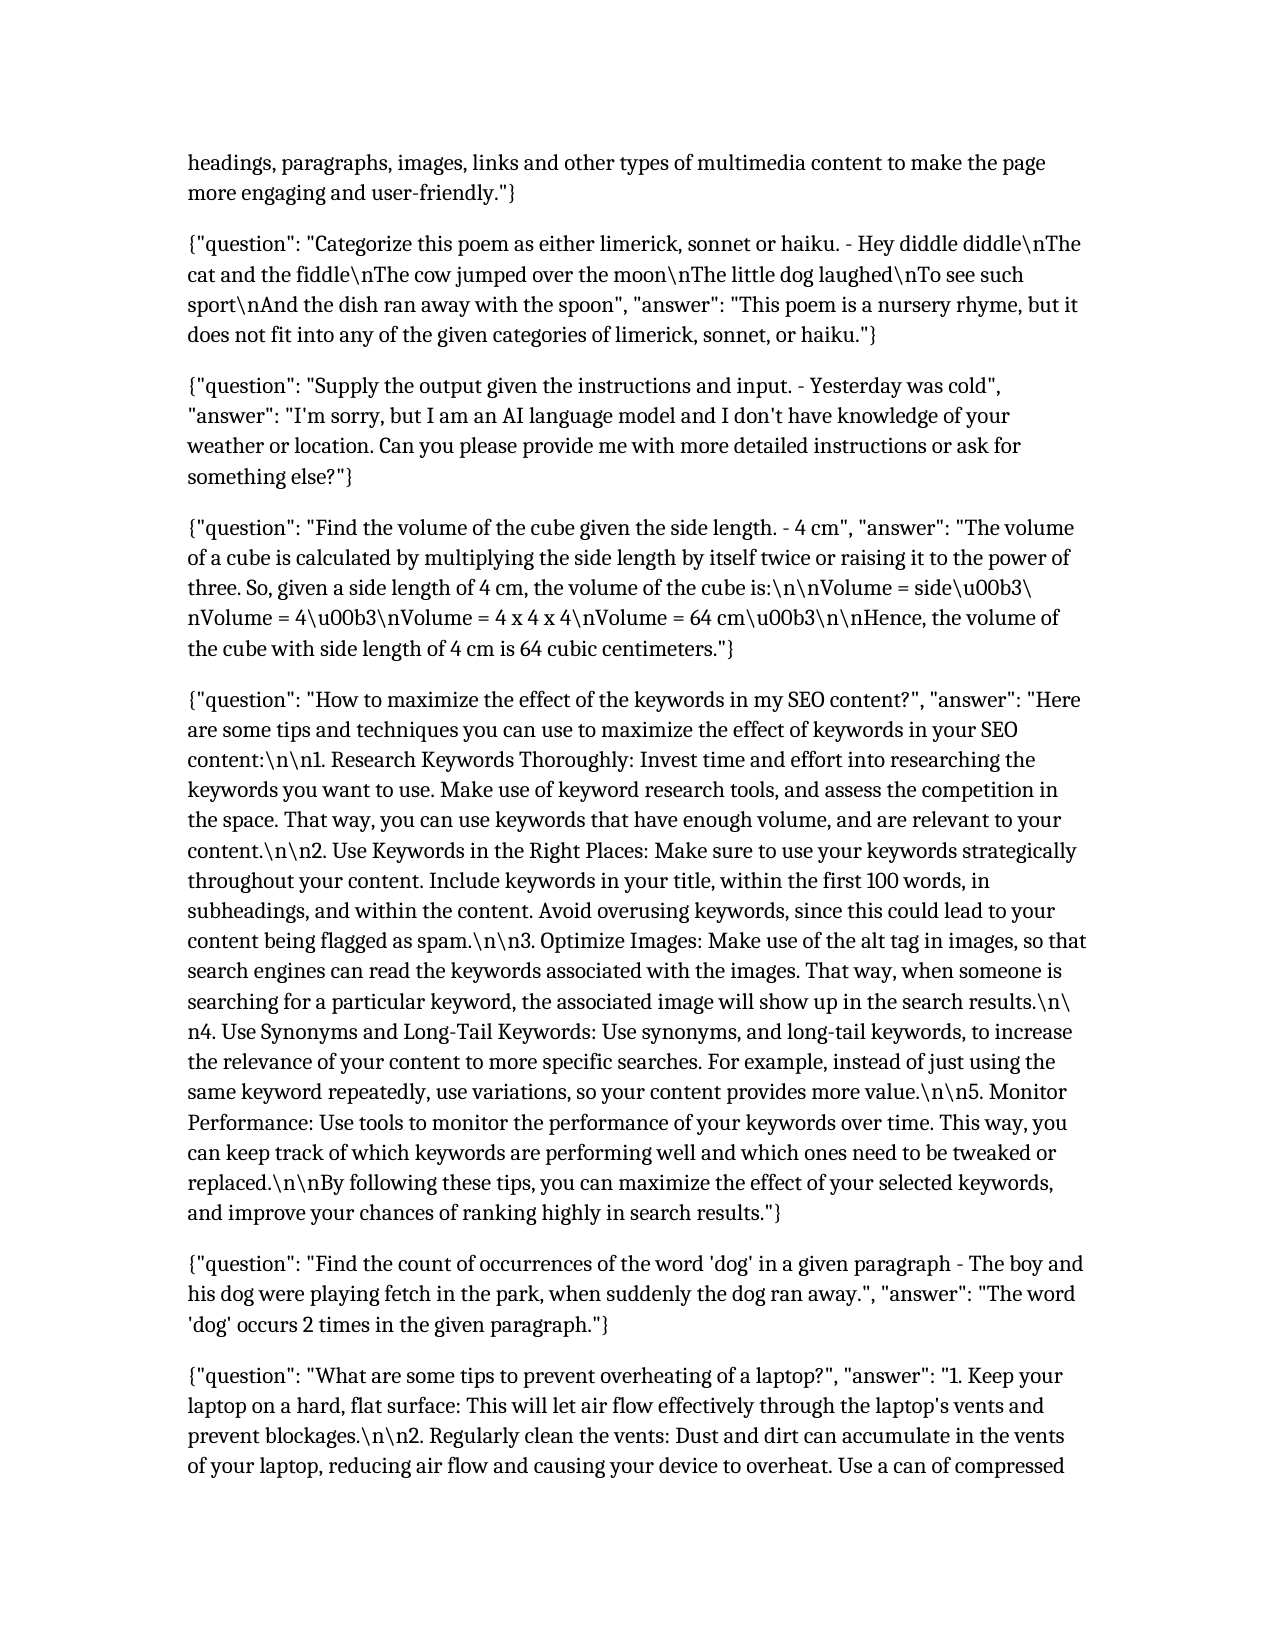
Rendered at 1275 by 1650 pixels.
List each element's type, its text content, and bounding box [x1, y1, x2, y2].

text {"question": "Find the volume of the cube given the side length. - 4 cm", "answer": "The volume of a cube is calculated by multiplying the side length by itself twice or raising it to the power of three. So, given a side length of 4 cm, the volume of the cube is:\n\nVolume = side\u00b3\nVolume = 4\u00b3\nVolume = 4 x 4 x 4\nVolume = 64 cm\u00b3\n\nHence, the volume of the cube with side length of 4 cm is 64 cubic centimeters."} [187, 514, 1087, 662]
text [187, 150, 1087, 207]
text {"question": "Supply the output given the instructions and input. - Yesterday was cold", "answer": "I'm sorry, but I am an AI language model and I don't have knowledge of your weather or location. Can you please provide me with more detailed instructions or ask for something else?"} [187, 373, 1087, 490]
text {"question": "Categorize this poem as either limerick, sonnet or haiku. - Hey diddle diddle\nThe cat and the fiddle\nThe cow jumped over the moon\nThe little dog laughed\nTo see such sport\nAnd the dish ran away with the spoon", "answer": "This poem is a nursery rhyme, but it does not fit into any of the given categories of limerick, sonnet, or haiku."} [187, 231, 1087, 348]
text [187, 1362, 1087, 1479]
text {"question": "Find the count of occurrences of the word 'dog' in a given paragraph - The boy and his dog were playing fetch in the park, when suddenly the dog ran away.", "answer": "The word 'dog' occurs 2 times in the given paragraph."} [187, 1251, 1087, 1338]
text {"question": "How to maximize the effect of the keywords in my SEO content?", "answer": "Here are some tips and techniques you can use to maximize the effect of keywords in your SEO content:\n\n1. Research Keywords Thoroughly: Invest time and effort into researching the keywords you want to use. Make use of keyword research tools, and assess the competition in the space. That way, you can use keywords that have enough volume, and are relevant to your content.\n\n2. Use Keywords in the Right Places: Make sure to use your keywords strategically throughout your content. Include keywords in your title, within the first 100 words, in subheadings, and within the content. Avoid overusing keywords, since this could lead to your content being flagged as spam.\n\n3. Optimize Images: Make use of the alt tag in images, so that search engines can read the keywords associated with the images. That way, when someone is searching for a particular keyword, the associated image will show up in the search results.\n\n4. Use Synonyms and Long-Tail Keywords: Use synonyms, and long-tail keywords, to increase the relevance of your content to more specific searches. For example, instead of just using the same keyword repeatedly, use variations, so your content provides more value.\n\n5. Monitor Performance: Use tools to monitor the performance of your keywords over time. This way, you can keep track of which keywords are performing well and which ones need to be tweaked or replaced.\n\nBy following these tips, you can maximize the effect of your selected keywords, and improve your chances of ranking highly in search results."} [187, 686, 1087, 1226]
